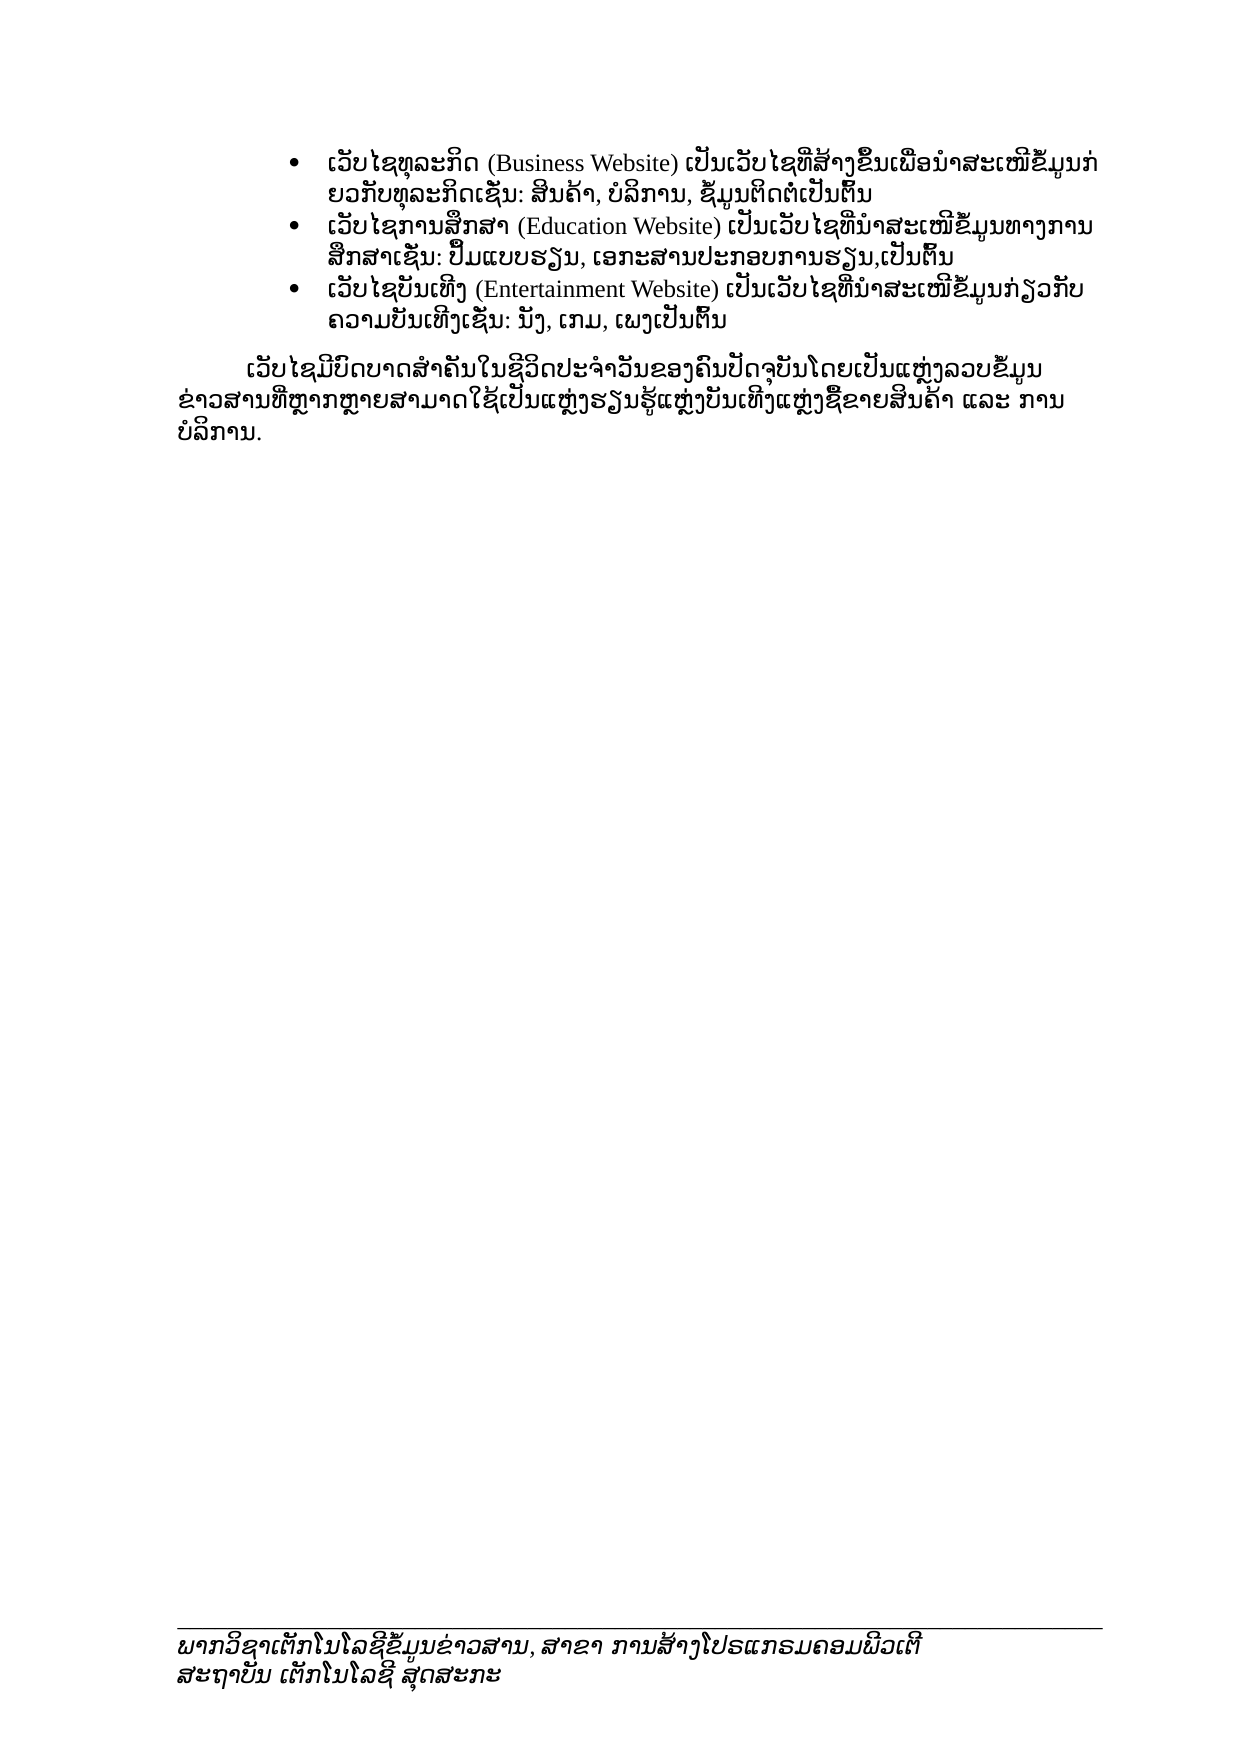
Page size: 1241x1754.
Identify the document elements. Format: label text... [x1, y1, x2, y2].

list ເວັບໄຊການສຶກສາ (Education Website) ເປັນເວັບໄຊທີ່ນຳສະເໜີຂໍ້ມູນທາງການສຶກສາເຊັ່ນ: ປຶ້ມແບບຮຽນ, ເອກະສານປະກອບການຮຽນ,ເປັນຕົ້ນ [290, 211, 1122, 272]
list ເວັບໄຊບັນເທີງ (Entertainment Website) ເປັນເວັບໄຊທີ່ນຳສະເໜີຂໍ້ມູນກ່ຽວກັບຄວາມບັນເທີງເຊັ່ນ: ນັງ, ເກມ, ເພງເປັນຕົ້ນ [290, 274, 1122, 335]
list ເວັບໄຊທຸລະກິດ (Business Website) ເປັນເວັບໄຊທີ່ສ້າງຂຶ້ນເພື່ອນຳສະເໜີຂໍ້ມູນກ່ຍວກັບທຸລະກິດເຊັ່ນ: ສິນຄ້າ, ບໍລິການ, ຊໍ້ມູນຕິດຕໍ່ເປັນຕົ້ນ [290, 148, 1122, 208]
text ເວັບໄຊມີບົດບາດສຳຄັນໃນຊີວິດປະຈຳວັນຂອງຄົນປັດຈຸບັນໂດຍເປັນແຫຼ່ງລວບຂໍ້ມູນຂ່າວສານທີ່ຫຼາກຫຼາຍສາມາດໃຊ້ເປັນແຫຼ່ງຮຽນຮູ້ແຫຼ່ງບັນເທີງແຫຼ່ງຊື້ຂາຍສິນຄ້າ ແລະ ການບໍລິການ. [177, 354, 1122, 446]
